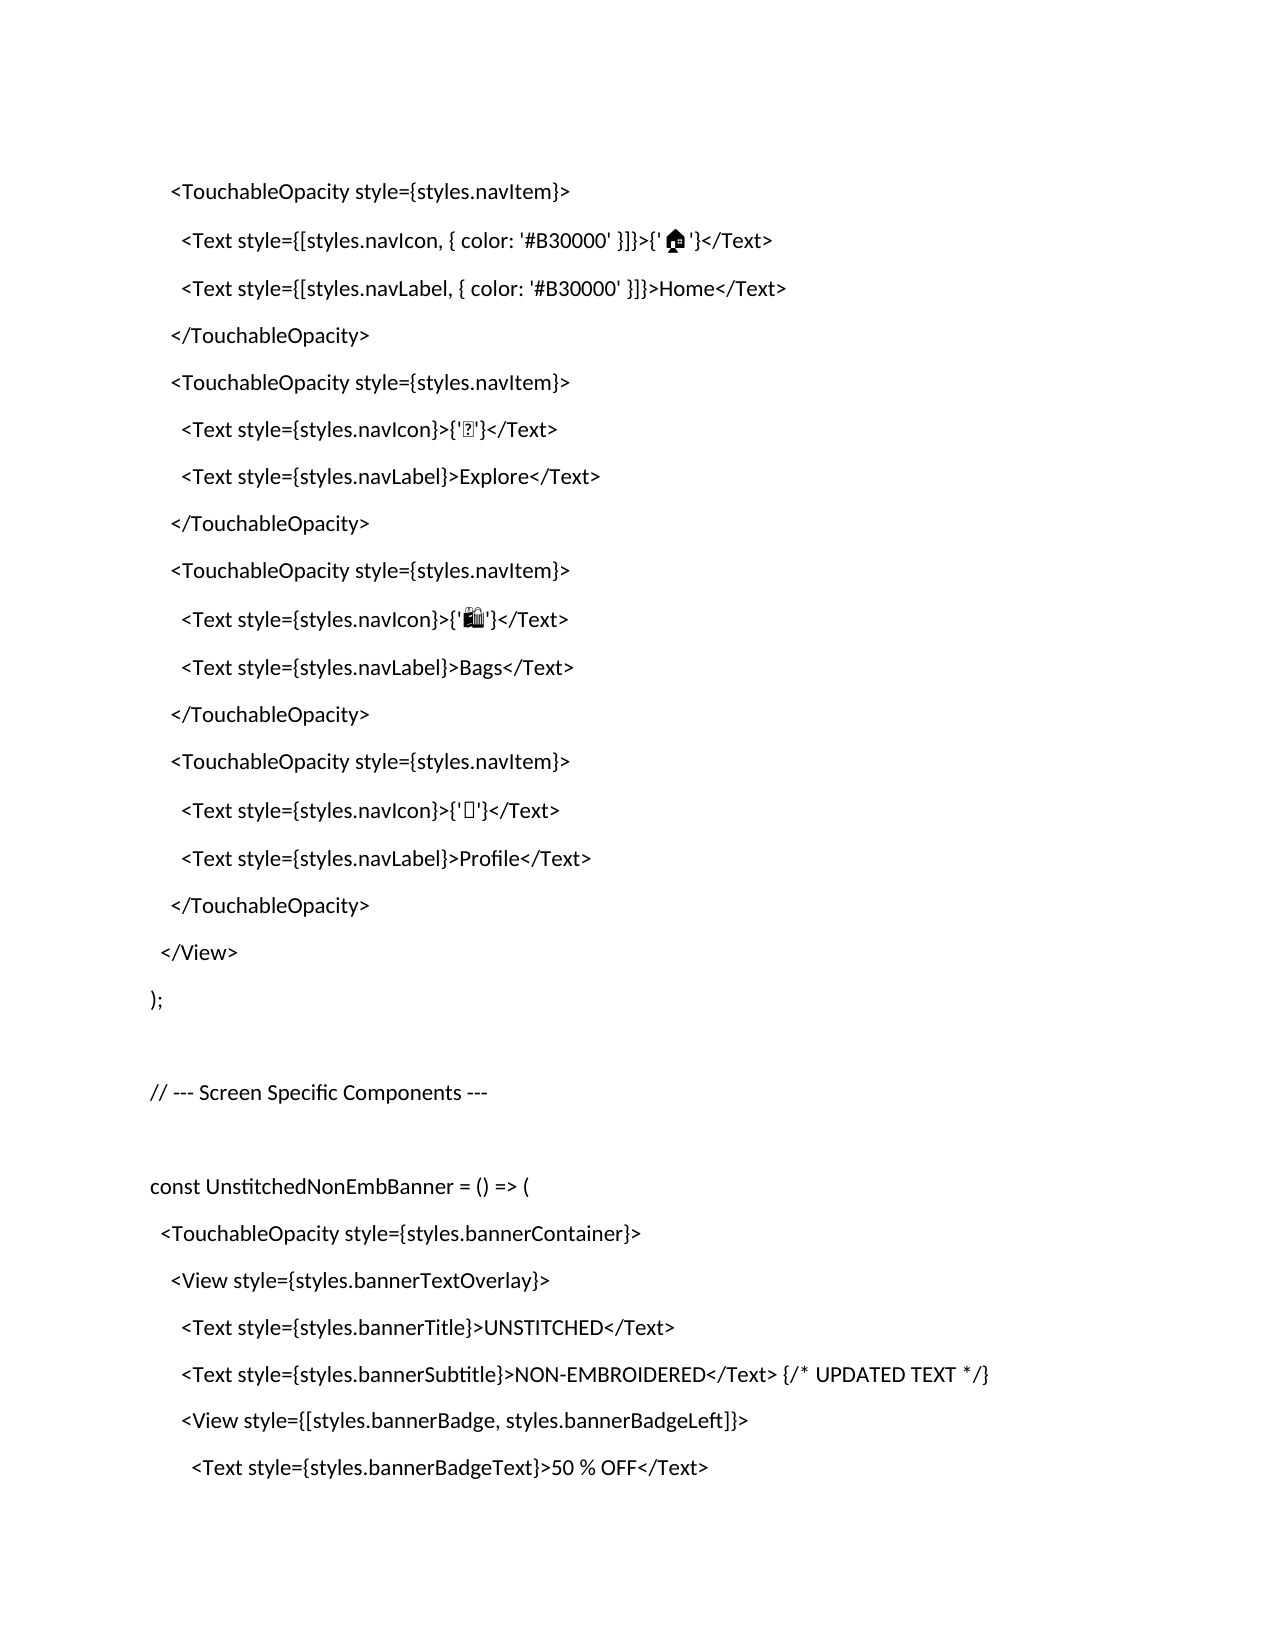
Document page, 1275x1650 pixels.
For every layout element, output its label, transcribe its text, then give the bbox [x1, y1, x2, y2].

text <View style={[styles.bannerBadge, styles.bannerBadgeLeft]}> [150, 1407, 1125, 1434]
text <Text style={[styles.navLabel, { color: '#B30000' }]}>Home</Text> [150, 274, 1125, 302]
text </TouchableOpacity> [150, 509, 1125, 537]
text </View> [150, 938, 1125, 966]
text ); [150, 985, 1125, 1013]
text <Text style={styles.bannerBadgeText}>50 % OFF</Text> [150, 1453, 1125, 1481]
text </TouchableOpacity> [150, 700, 1125, 728]
text <TouchableOpacity style={styles.bannerContainer}> [150, 1219, 1125, 1247]
text <Text style={styles.navIcon}>{'🧭'}</Text> [150, 415, 1125, 443]
text <TouchableOpacity style={styles.navItem}> [150, 747, 1125, 775]
text const UnstitchedNonEmbBanner = () => ( [150, 1172, 1125, 1200]
text <View style={styles.bannerTextOverlay}> [150, 1266, 1125, 1294]
text <TouchableOpacity style={styles.navItem}> [150, 556, 1125, 584]
text // --- Screen Specific Components --- [150, 1078, 1125, 1106]
text <Text style={styles.navLabel}>Bags</Text> [150, 653, 1125, 681]
text <Text style={styles.navIcon}>{'🛍️'}</Text> [150, 603, 1125, 634]
text </TouchableOpacity> [150, 321, 1125, 349]
text <TouchableOpacity style={styles.navItem}> [150, 177, 1125, 205]
text <Text style={styles.navLabel}>Profile</Text> [150, 844, 1125, 872]
text <Text style={styles.navIcon}>{'👤'}</Text> [150, 794, 1125, 825]
text <Text style={styles.navLabel}>Explore</Text> [150, 462, 1125, 490]
text <TouchableOpacity style={styles.navItem}> [150, 368, 1125, 396]
text </TouchableOpacity> [150, 891, 1125, 919]
text <Text style={styles.bannerSubtitle}>NON-EMBROIDERED</Text> {/* UPDATED TEXT */} [150, 1360, 1125, 1388]
text <Text style={styles.bannerTitle}>UNSTITCHED</Text> [150, 1313, 1125, 1341]
text <Text style={[styles.navIcon, { color: '#B30000' }]}>{'🏠'}</Text> [150, 224, 1125, 255]
